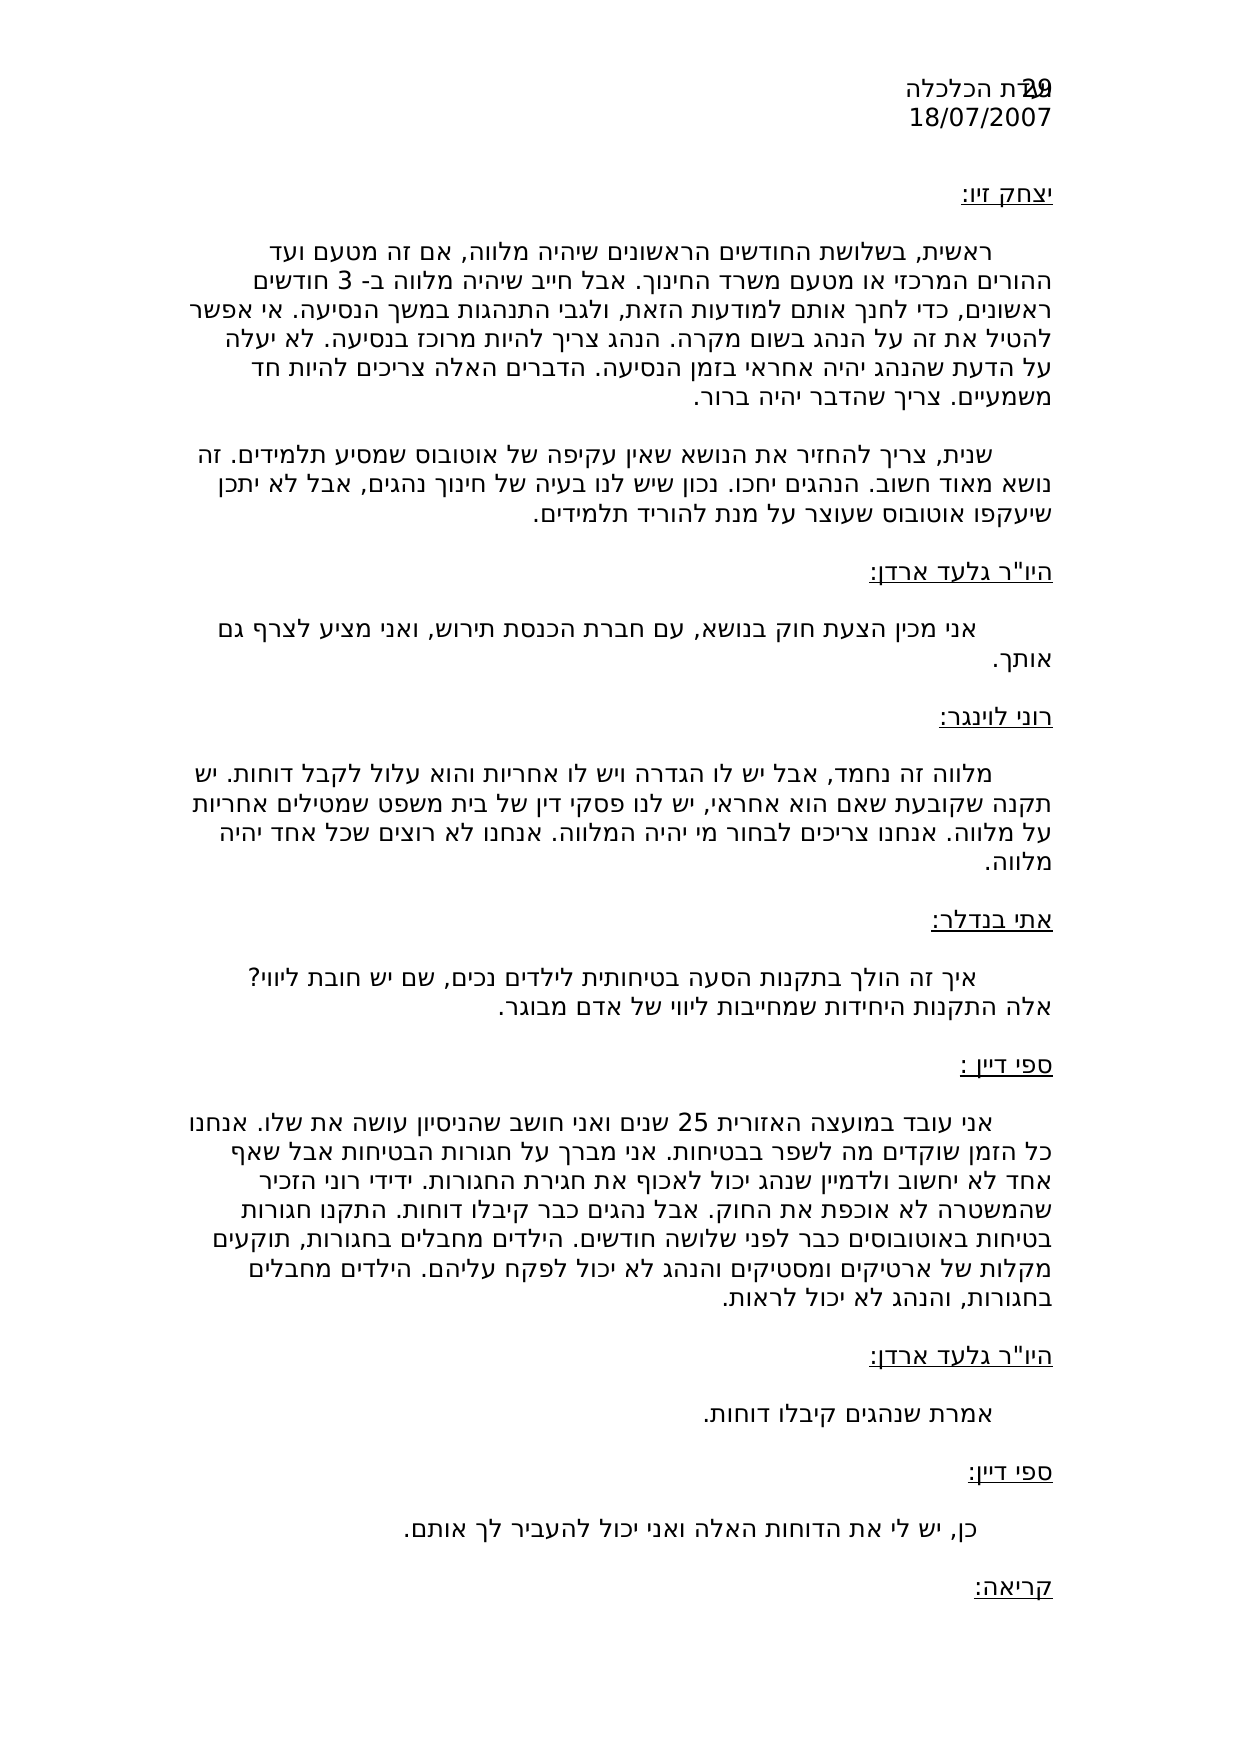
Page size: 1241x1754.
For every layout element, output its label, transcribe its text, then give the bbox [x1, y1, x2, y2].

text איך זה הולך בתקנות הסעה בטיחותית לילדים נכים, שם יש חובת ליווי? אלה התקנות היחידות שמחייבות ליווי של אדם מבוגר. [187, 963, 1053, 1021]
text שנית, צריך להחזיר את הנושא שאין עקיפה של אוטובוס שמסיע תלמידים. זה נושא מאוד חשוב. הנהגים יחכו. נכון שיש לנו בעיה של חינוך נהגים, אבל לא יתכן שיעקפו אוטובוס שעוצר על מנת להוריד תלמידים. [187, 440, 1053, 528]
text כן, יש לי את הדוחות האלה ואני יכול להעביר לך אותם. [187, 1514, 1053, 1544]
text קריאה: [187, 1572, 1053, 1602]
text אמרת שנהגים קיבלו דוחות. [187, 1399, 1053, 1428]
text מלווה זה נחמד, אבל יש לו הגדרה ויש לו אחריות והוא עלול לקבל דוחות. יש תקנה שקובעת שאם הוא אחראי, יש לנו פסקי דין של בית משפט שמטילים אחריות על מלווה. אנחנו צריכים לבחור מי יהיה המלווה. אנחנו לא רוצים שכל אחד יהיה מלווה. [187, 759, 1053, 876]
text ספי דיין : [187, 1050, 1053, 1079]
text היו"ר גלעד ארדן: [187, 1341, 1053, 1370]
text אני עובד במועצה האזורית 25 שנים ואני חושב שהניסיון עושה את שלו. אנחנו כל הזמן שוקדים מה לשפר בבטיחות. אני מברך על חגורות הבטיחות אבל שאף אחד לא יחשוב ולדמיין שנהג יכול לאכוף את חגירת החגורות. ידידי רוני הזכיר שהמשטרה לא אוכפת את החוק. אבל נהגים כבר קיבלו דוחות. התקנו חגורות בטיחות באוטובוסים כבר לפני שלושה חודשים. הילדים מחבלים בחגורות, תוקעים מקלות של ארטיקים ומסטיקים והנהג לא יכול לפקח עליהם. הילדים מחבלים בחגורות, והנהג לא יכול לראות. [187, 1108, 1053, 1312]
text היו"ר גלעד ארדן: [187, 557, 1053, 586]
text אתי בנדלר: [187, 905, 1053, 934]
text ראשית, בשלושת החודשים הראשונים שיהיה מלווה, אם זה מטעם ועד ההורים המרכזי או מטעם משרד החינוך. אבל חייב שיהיה מלווה ב- 3 חודשים ראשונים, כדי לחנך אותם למודעות הזאת, ולגבי התנהגות במשך הנסיעה. אי אפשר להטיל את זה על הנהג בשום מקרה. הנהג צריך להיות מרוכז בנסיעה. לא יעלה על הדעת שהנהג יהיה אחראי בזמן הנסיעה. הדברים האלה צריכים להיות חד משמעיים. צריך שהדבר יהיה ברור. [187, 237, 1053, 412]
text אני מכין הצעת חוק בנושא, עם חברת הכנסת תירוש, ואני מציע לצרף גם אותך. [187, 614, 1053, 673]
text רוני לוינגר: [187, 702, 1053, 731]
text יצחק זיו: [187, 179, 1053, 208]
text ספי דיין: [187, 1457, 1053, 1486]
